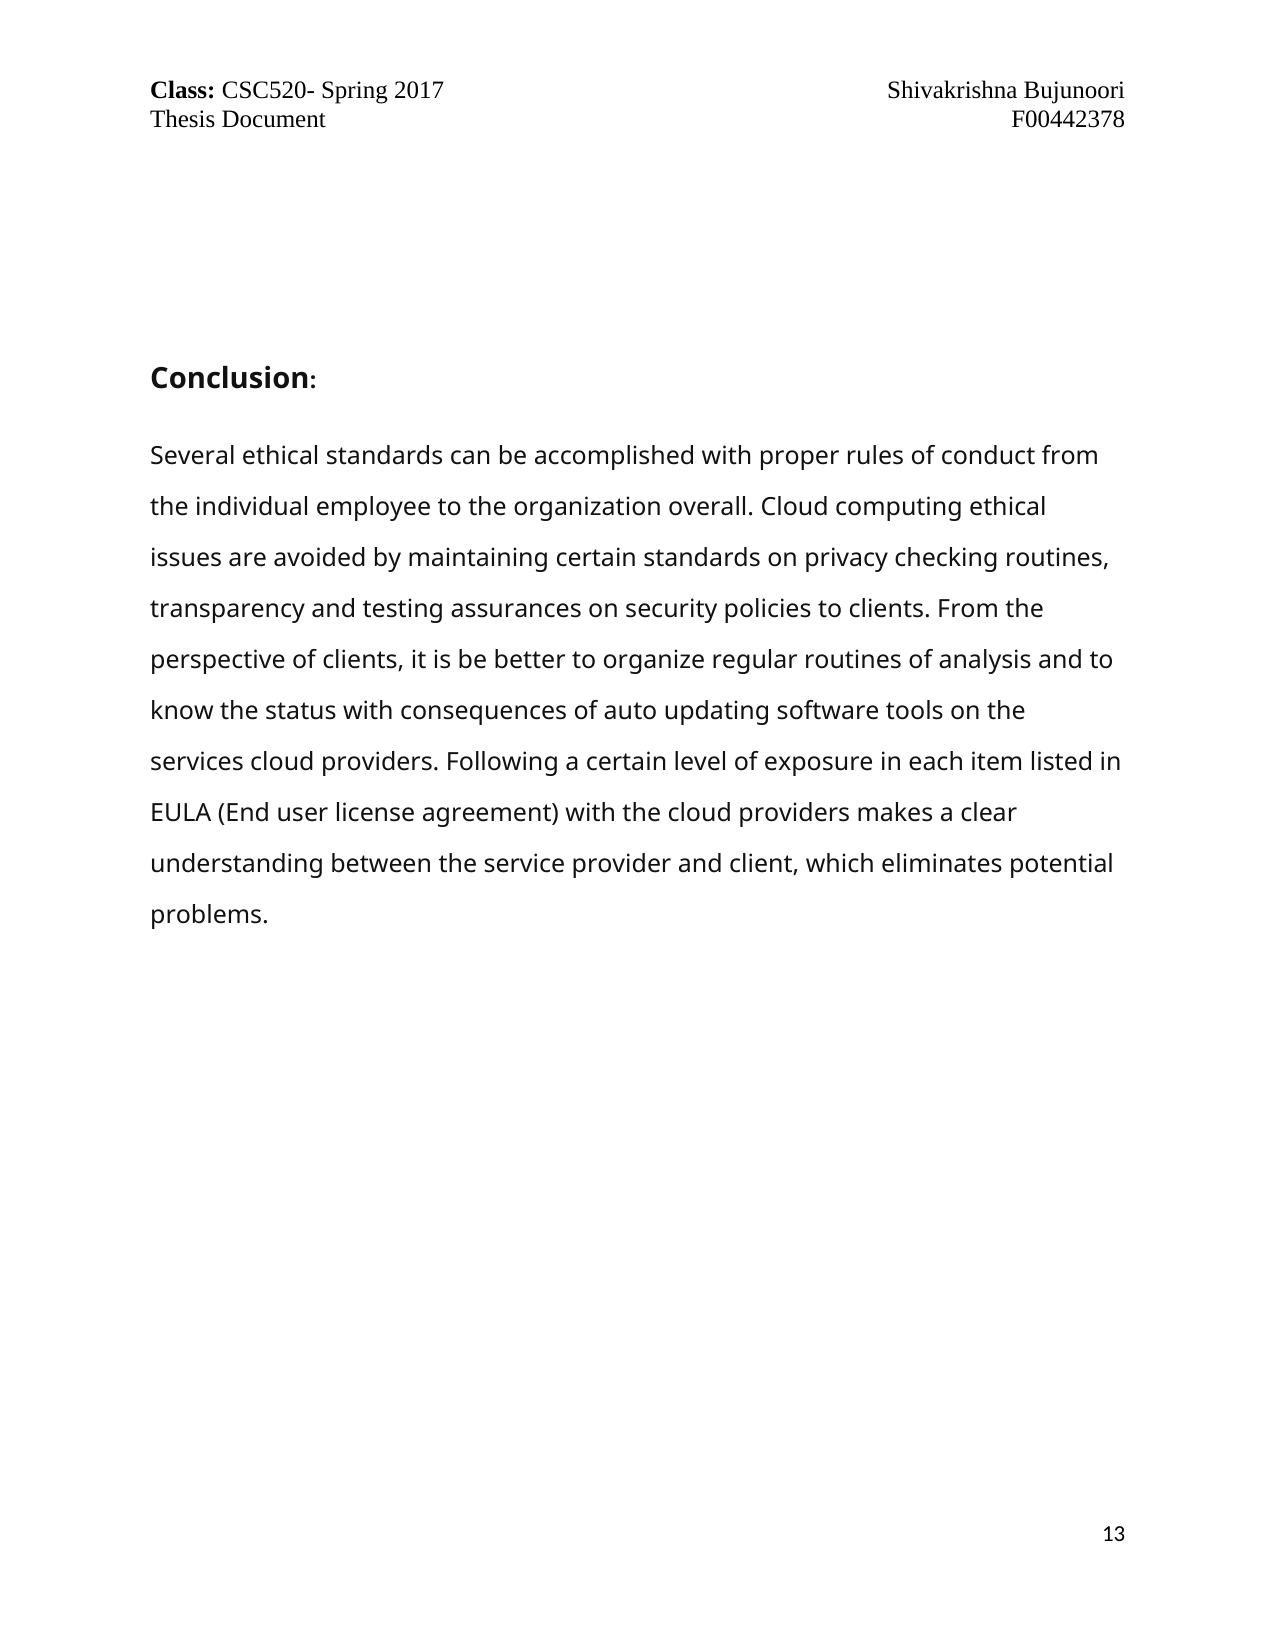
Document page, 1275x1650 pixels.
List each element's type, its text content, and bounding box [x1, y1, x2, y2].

text Conclusion: [309, 357, 1125, 397]
text Several ethical standards can be accomplished with proper rules of conduct from the individual employee to the organization overall. Cloud computing ethical issues are avoided by maintaining certain standards on privacy checking routines, transparency and testing assurances on security policies to clients. From the perspective of clients, it is be better to organize regular routines of analysis and to know the status with consequences of auto updating software tools on the services cloud providers. Following a certain level of exposure in each item listed in EULA (End user license agreement) with the cloud providers makes a clear understanding between the service provider and client, which eliminates potential problems. [150, 438, 1125, 931]
